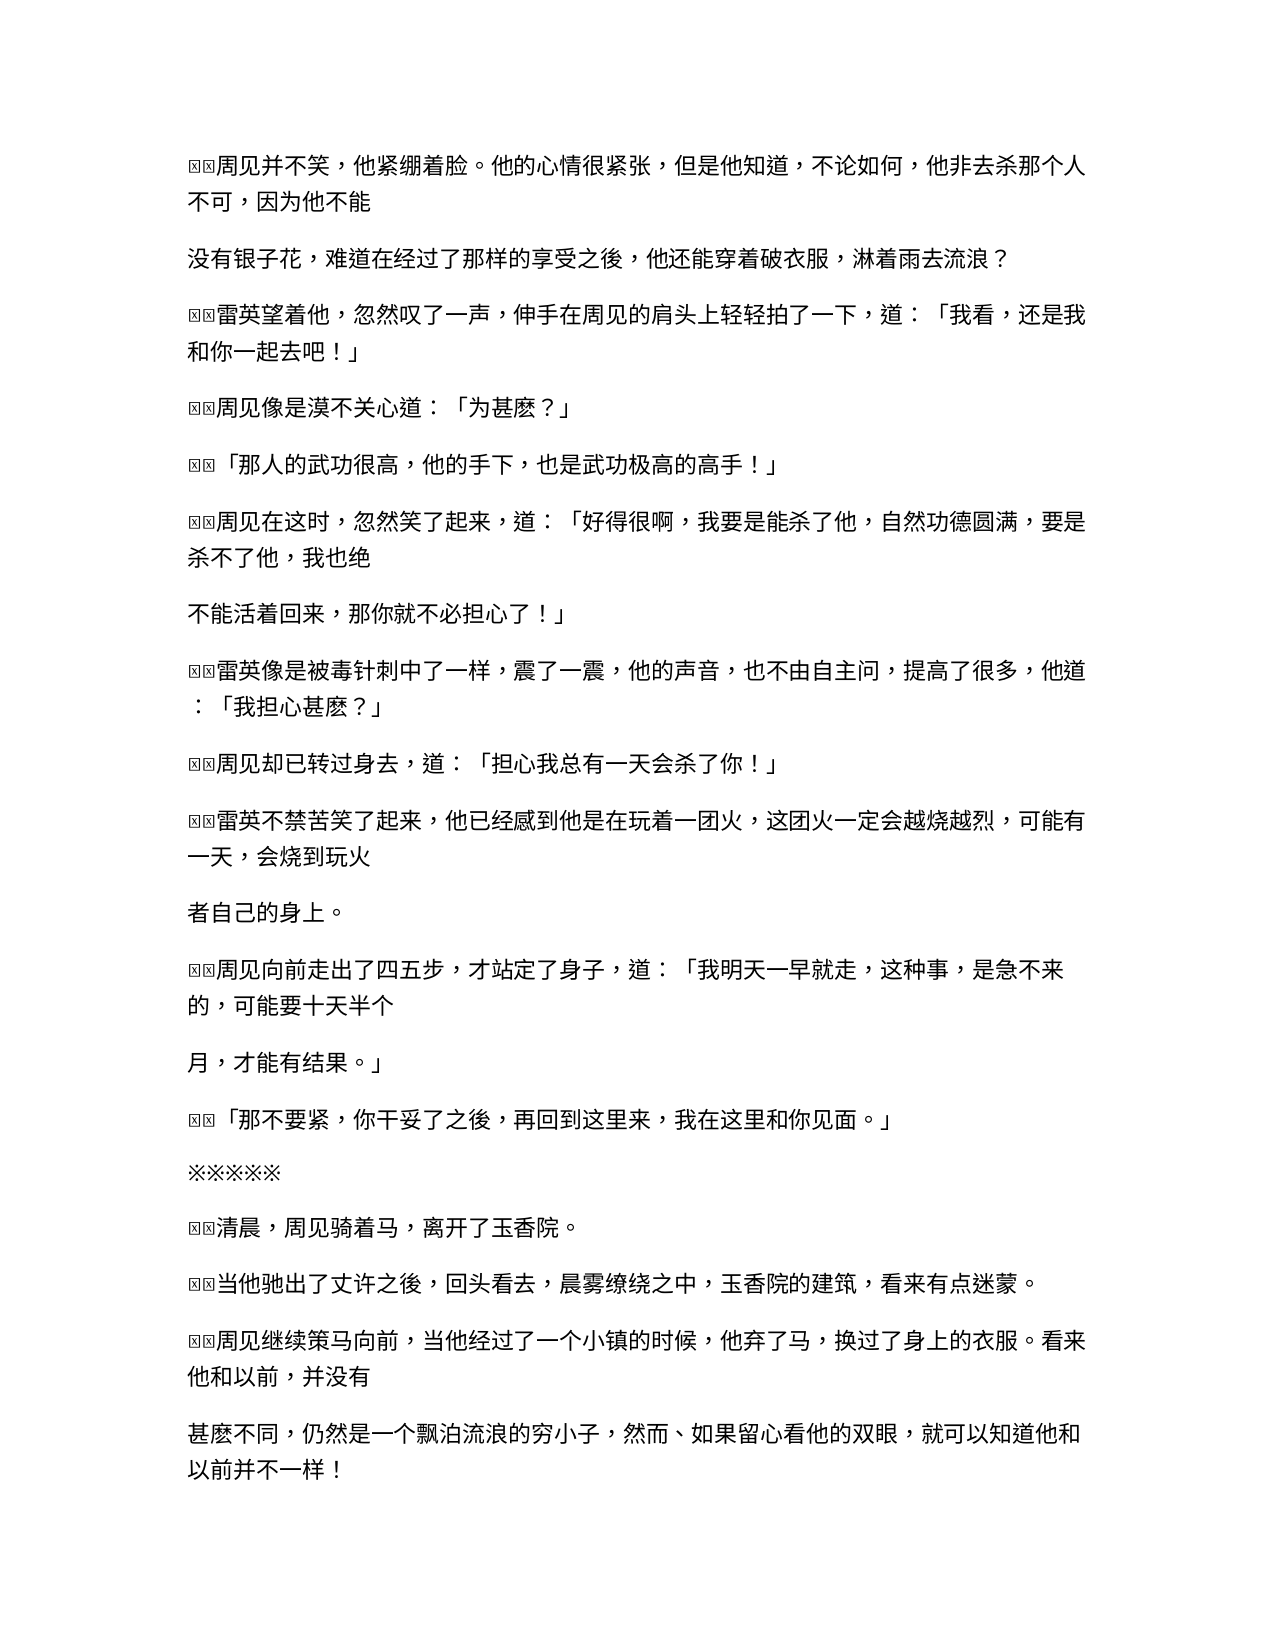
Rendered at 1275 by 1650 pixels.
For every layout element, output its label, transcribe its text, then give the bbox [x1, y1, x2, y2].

text 周见继续策马向前，当他经过了一个小镇的时候，他弃了马，换过了身上的衣服。看来他和以前，并没有 [187, 1325, 1087, 1392]
text 不能活着回来，那你就不必担心了！」 [187, 598, 1087, 630]
text 者自己的身上。 [187, 897, 1087, 929]
text 雷英望着他，忽然叹了一声，伸手在周见的肩头上轻轻拍了一下，道∶「我看，还是我和你一起去吧！」 [187, 299, 1087, 367]
text 雷英像是被毒针刺中了一样，震了一震，他的声音，也不由自主问，提高了很多，他道∶「我担心甚麽？」 [187, 655, 1087, 722]
text 雷英不禁苦笑了起来，他已经感到他是在玩着一团火，这团火一定会越烧越烈，可能有一天，会烧到玩火 [187, 805, 1087, 872]
text 清晨，周见骑着马，离开了玉香院。 [187, 1211, 1087, 1243]
text 周见像是漠不关心道∶「为甚麽？」 [187, 392, 1087, 423]
text 周见并不笑，他紧绷着脸。他的心情很紧张，但是他知道，不论如何，他非去杀那个人不可，因为他不能 [187, 150, 1087, 217]
text 周见向前走出了四五步，才站定了身子，道∶「我明天一早就走，这种事，是急不来的，可能要十天半个 [187, 954, 1087, 1021]
text 「那人的武功很高，他的手下，也是武功极高的高手！」 [187, 449, 1087, 480]
text 没有银子花，难道在经过了那样的享受之後，他还能穿着破衣服，淋着雨去流浪？ [187, 243, 1087, 274]
text 月，才能有结果。」 [187, 1047, 1087, 1078]
text 周见在这时，忽然笑了起来，道∶「好得很啊，我要是能杀了他，自然功德圆满，要是杀不了他，我也绝 [187, 506, 1087, 573]
text 甚麽不同，仍然是一个飘泊流浪的穷小子，然而、如果留心看他的双眼，就可以知道他和以前并不一样！ [187, 1418, 1087, 1485]
text ※※※※※ [187, 1160, 1087, 1187]
text 「那不要紧，你干妥了之後，再回到这里来，我在这里和你见面。」 [187, 1104, 1087, 1135]
text 周见却已转过身去，道∶「担心我总有一天会杀了你！」 [187, 748, 1087, 779]
text 当他驰出了丈许之後，回头看去，晨雾缭绕之中，玉香院的建筑，看来有点迷蒙。 [187, 1268, 1087, 1299]
